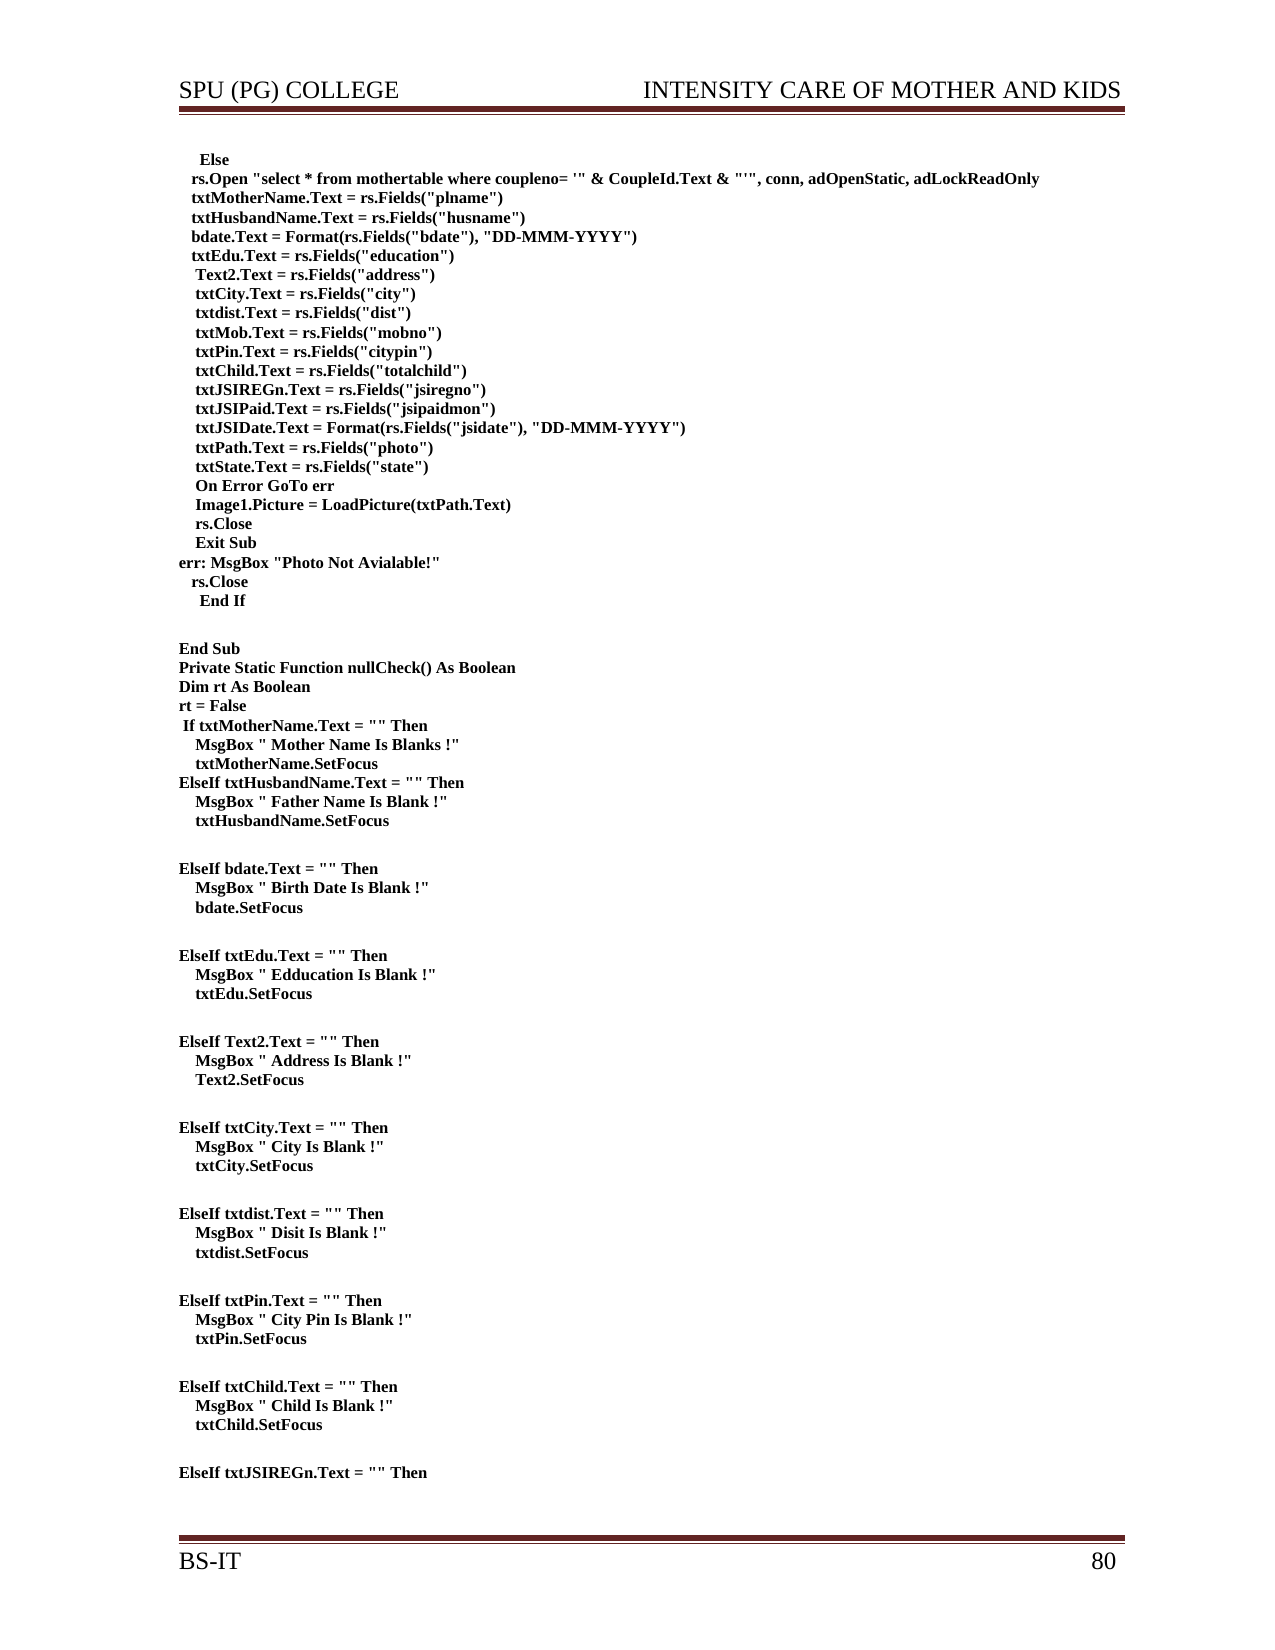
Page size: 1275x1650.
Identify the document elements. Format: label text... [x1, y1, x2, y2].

text Else [178, 150, 1125, 169]
text txtState.Text = rs.Fields("state") [178, 457, 1125, 476]
text txtHusbandName.Text = rs.Fields("husname") [178, 207, 1125, 227]
text Private Static Function nullCheck() As Boolean [178, 658, 1125, 677]
text ElseIf txtCity.Text = "" Then [178, 1118, 1125, 1137]
text MsgBox " City Pin Is Blank !" [178, 1309, 1125, 1329]
text MsgBox " Father Name Is Blank !" [178, 792, 1125, 811]
text txtJSIREGn.Text = rs.Fields("jsiregno") [178, 380, 1125, 399]
text txtEdu.SetFocus [178, 984, 1125, 1003]
text txtMotherName.SetFocus [178, 754, 1125, 773]
text End If [178, 591, 1125, 610]
text End Sub [178, 639, 1125, 658]
text txtJSIPaid.Text = rs.Fields("jsipaidmon") [178, 399, 1125, 418]
text ElseIf txtEdu.Text = "" Then [178, 945, 1125, 964]
text bdate.Text = Format(rs.Fields("bdate"), "DD-MMM-YYYY") [178, 227, 1125, 246]
text Exit Sub [178, 533, 1125, 552]
text If txtMotherName.Text = "" Then [178, 715, 1125, 734]
text ElseIf bdate.Text = "" Then [178, 859, 1125, 878]
text txtCity.SetFocus [178, 1156, 1125, 1175]
text rs.Close [178, 514, 1125, 533]
text MsgBox " Disit Is Blank !" [178, 1223, 1125, 1242]
text txtChild.Text = rs.Fields("totalchild") [178, 361, 1125, 380]
text err: MsgBox "Photo Not Avialable!" [178, 552, 1125, 572]
text MsgBox " Mother Name Is Blanks !" [178, 734, 1125, 754]
text txtEdu.Text = rs.Fields("education") [178, 246, 1125, 265]
text txtCity.Text = rs.Fields("city") [178, 284, 1125, 303]
text txtPath.Text = rs.Fields("photo") [178, 437, 1125, 457]
text ElseIf txtHusbandName.Text = "" Then [178, 773, 1125, 792]
text rt = False [178, 696, 1125, 715]
text txtPin.Text = rs.Fields("citypin") [178, 342, 1125, 361]
text Dim rt As Boolean [178, 677, 1125, 696]
text MsgBox " Child Is Blank !" [178, 1396, 1125, 1415]
text bdate.SetFocus [178, 897, 1125, 917]
text rs.Close [178, 572, 1125, 591]
text txtHusbandName.SetFocus [178, 811, 1125, 830]
text txtChild.SetFocus [178, 1415, 1125, 1434]
text MsgBox " Birth Date Is Blank !" [178, 878, 1125, 897]
text ElseIf txtdist.Text = "" Then [178, 1204, 1125, 1223]
text MsgBox " Edducation Is Blank !" [178, 964, 1125, 984]
text txtPin.SetFocus [178, 1329, 1125, 1348]
text txtMotherName.Text = rs.Fields("plname") [178, 188, 1125, 207]
text Text2.Text = rs.Fields("address") [178, 265, 1125, 284]
text txtdist.Text = rs.Fields("dist") [178, 303, 1125, 322]
text MsgBox " City Is Blank !" [178, 1137, 1125, 1156]
text ElseIf Text2.Text = "" Then [178, 1032, 1125, 1051]
text On Error GoTo err [178, 476, 1125, 495]
text ElseIf txtPin.Text = "" Then [178, 1290, 1125, 1309]
text rs.Open "select * from mothertable where coupleno= '" & CoupleId.Text & "'", conn, adOpenStatic, adLockReadOnly [178, 169, 1125, 188]
text MsgBox " Address Is Blank !" [178, 1051, 1125, 1070]
text ElseIf txtChild.Text = "" Then [178, 1377, 1125, 1396]
text Text2.SetFocus [178, 1070, 1125, 1089]
text Image1.Picture = LoadPicture(txtPath.Text) [178, 495, 1125, 514]
text txtdist.SetFocus [178, 1242, 1125, 1262]
text txtJSIDate.Text = Format(rs.Fields("jsidate"), "DD-MMM-YYYY") [178, 418, 1125, 437]
text txtMob.Text = rs.Fields("mobno") [178, 322, 1125, 342]
text ElseIf txtJSIREGn.Text = "" Then [178, 1463, 1125, 1482]
